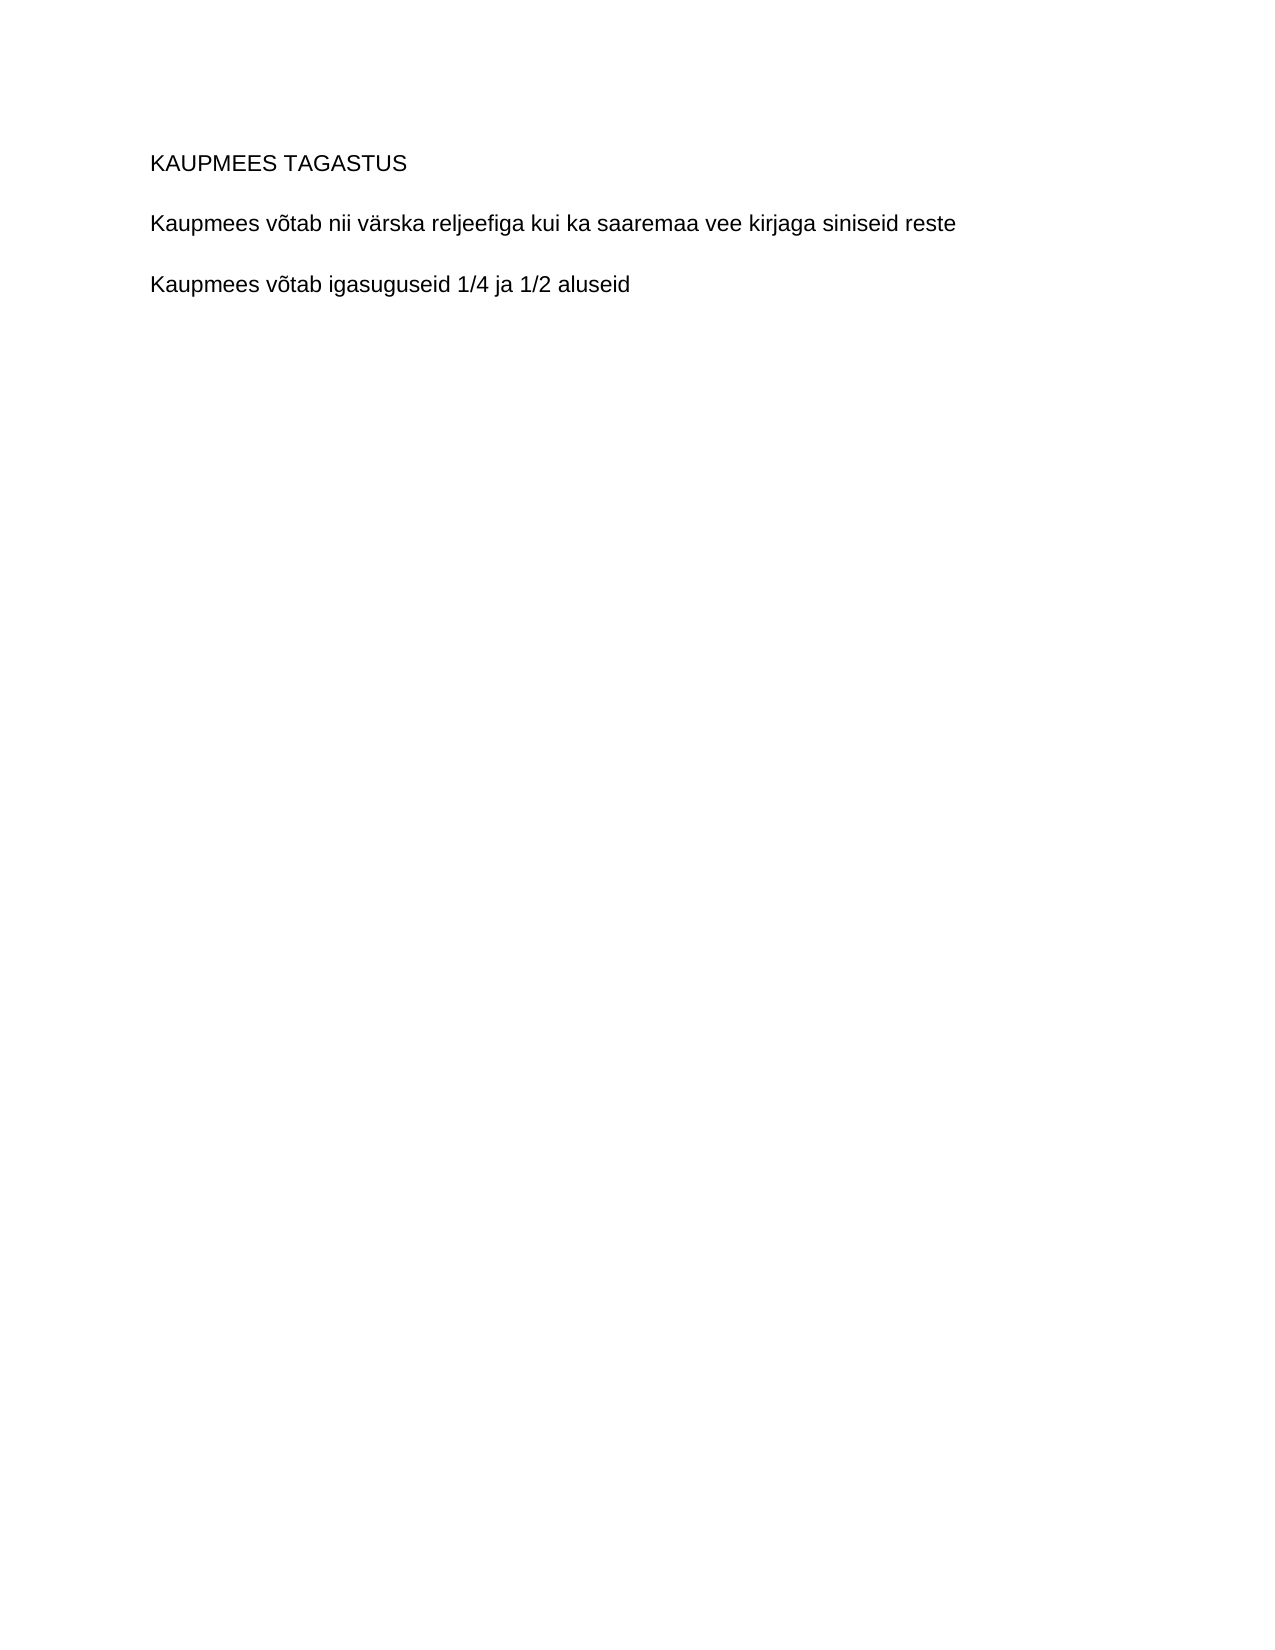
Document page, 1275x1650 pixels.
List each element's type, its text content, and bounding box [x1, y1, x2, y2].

text KAUPMEES TAGASTUS [150, 150, 1125, 176]
text Kaupmees võtab nii värska reljeefiga kui ka saaremaa vee kirjaga siniseid reste [150, 210, 1125, 237]
text Kaupmees võtab igasuguseid 1/4 ja 1/2 aluseid [150, 271, 1125, 297]
